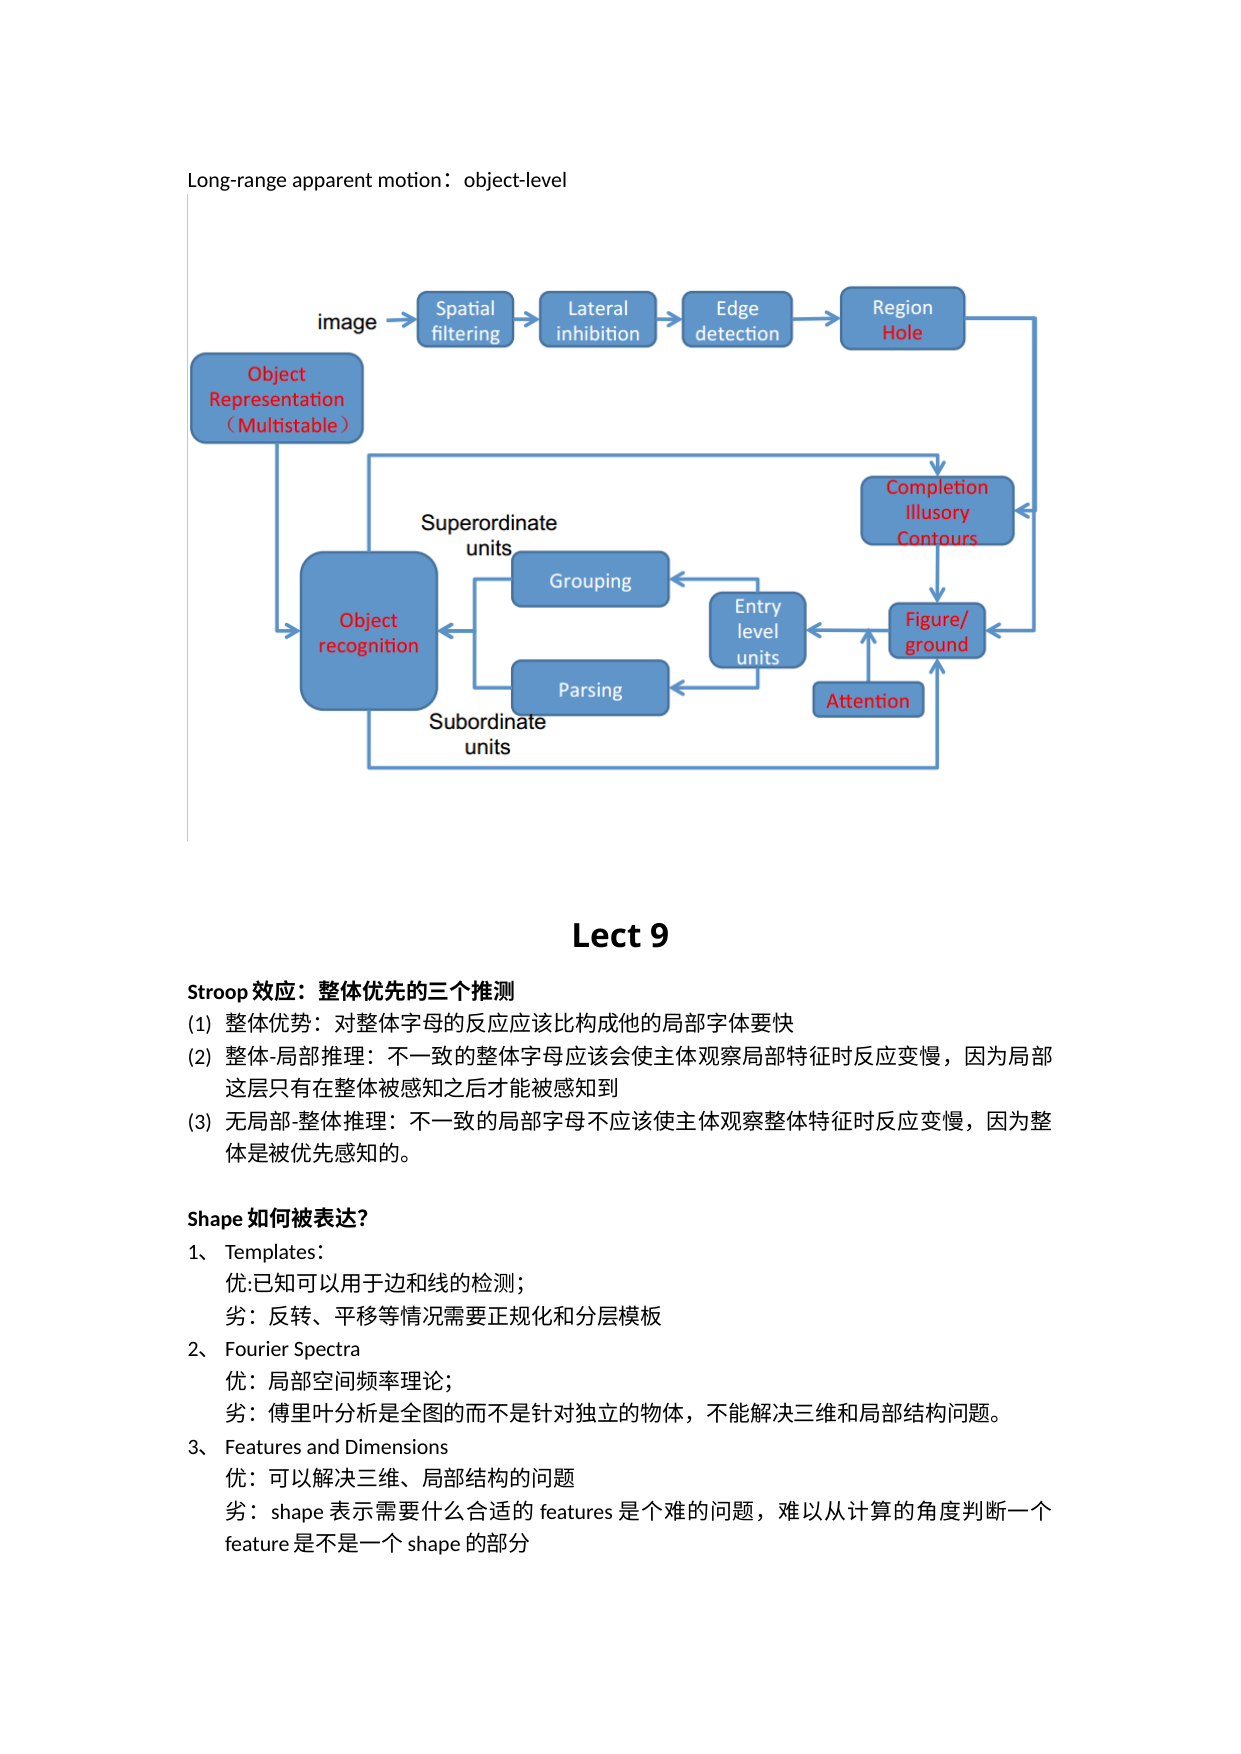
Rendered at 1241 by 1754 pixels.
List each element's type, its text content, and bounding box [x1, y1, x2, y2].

list 无局部-整体推理：不一致的局部字母不应该使主体观察整体特征时反应变慢，因为整体是被优先感知的。 [187, 1103, 1053, 1168]
title Lect 9 [187, 902, 1053, 967]
text Shape如何被表达？ [187, 1201, 1053, 1233]
list Features and Dimensions [187, 1428, 1053, 1461]
text 劣：傅里叶分析是全图的而不是针对独立的物体，不能解决三维和局部结构问题。 [225, 1396, 1053, 1428]
list 优:已知可以用于边和线的检测； [225, 1266, 1053, 1298]
text 优：局部空间频率理论； [225, 1363, 1053, 1396]
list Templates： [187, 1233, 1053, 1266]
list 优：可以解决三维、局部结构的问题 [225, 1461, 1053, 1493]
list 劣：反转、平移等情况需要正规化和分层模板 [225, 1298, 1053, 1331]
text Long-range apparent motion：object-level [187, 162, 1053, 194]
list 整体优势：对整体字母的反应应该比构成他的局部字体要快 [187, 1006, 1053, 1038]
list Fourier Spectra [187, 1331, 1053, 1363]
picture [187, 194, 1053, 841]
list 劣：shape表示需要什么合适的features是个难的问题，难以从计算的角度判断一个feature是不是一个shape的部分 [225, 1493, 1053, 1558]
list 整体-局部推理：不一致的整体字母应该会使主体观察局部特征时反应变慢，因为局部这层只有在整体被感知之后才能被感知到 [187, 1038, 1053, 1103]
text Stroop效应：整体优先的三个推测 [187, 973, 1053, 1006]
